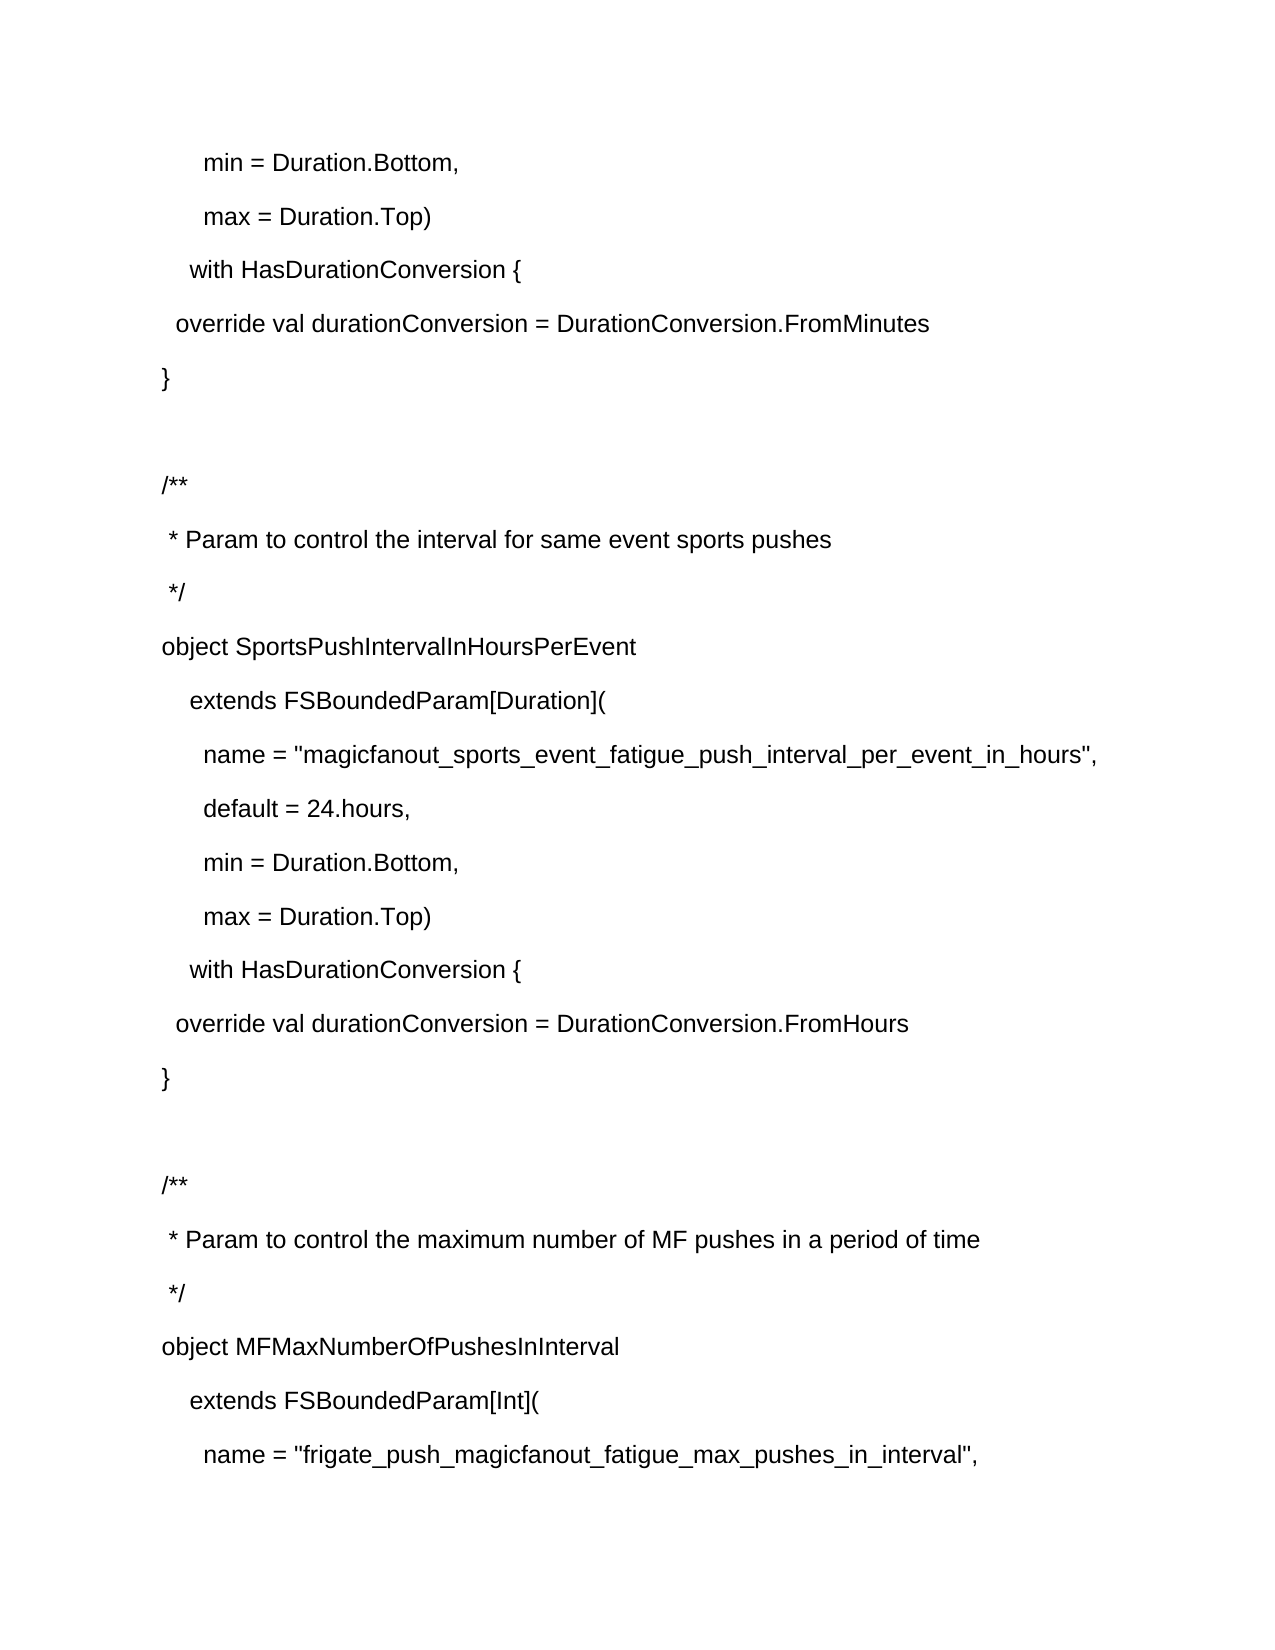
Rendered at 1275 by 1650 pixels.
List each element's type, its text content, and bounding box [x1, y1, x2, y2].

text * Param to control the interval for same event sports pushes [148, 524, 1127, 553]
text /** [148, 471, 1127, 499]
text extends FSBoundedParam[Int]( [148, 1386, 1127, 1415]
text object SportsPushIntervalInHoursPerEvent [148, 632, 1127, 661]
text with HasDurationConversion { [148, 955, 1127, 984]
text } [148, 363, 1127, 392]
text name = "frigate_push_magicfanout_fatigue_max_pushes_in_interval", [148, 1440, 1127, 1469]
text */ [148, 578, 1127, 607]
text * Param to control the maximum number of MF pushes in a period of time [148, 1225, 1127, 1253]
text override val durationConversion = DurationConversion.FromMinutes [148, 309, 1127, 338]
text } [148, 1063, 1127, 1092]
text /** [148, 1171, 1127, 1199]
text override val durationConversion = DurationConversion.FromHours [148, 1009, 1127, 1038]
text name = "magicfanout_sports_event_fatigue_push_interval_per_event_in_hours", [148, 740, 1127, 769]
text object MFMaxNumberOfPushesInInterval [148, 1332, 1127, 1361]
text max = Duration.Top) [148, 902, 1127, 930]
text */ [148, 1278, 1127, 1307]
text min = Duration.Bottom, [148, 148, 1127, 176]
text default = 24.hours, [148, 794, 1127, 823]
text min = Duration.Bottom, [148, 848, 1127, 876]
text extends FSBoundedParam[Duration]( [148, 686, 1127, 715]
text max = Duration.Top) [148, 201, 1127, 230]
text with HasDurationConversion { [148, 255, 1127, 284]
